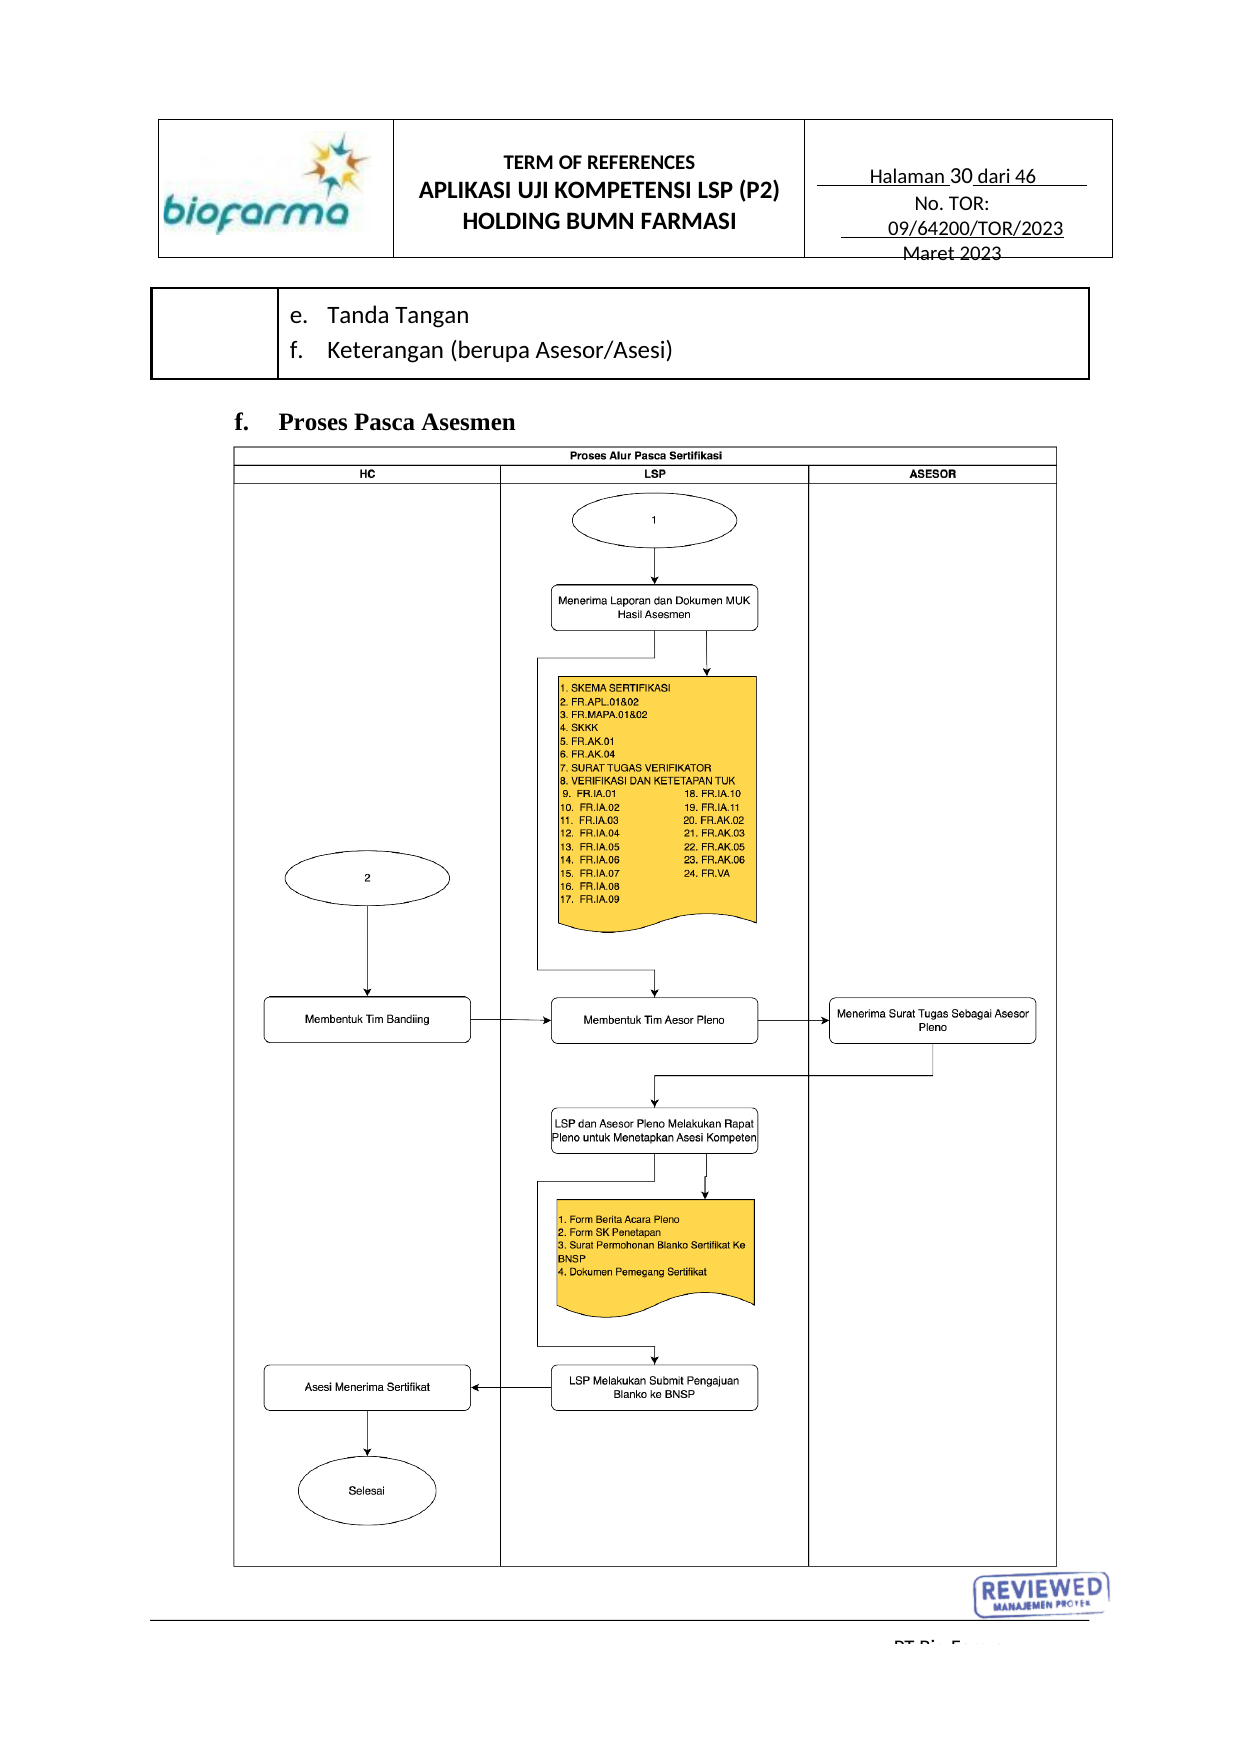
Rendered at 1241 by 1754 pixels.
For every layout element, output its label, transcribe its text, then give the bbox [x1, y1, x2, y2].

table_header [153, 289, 277, 378]
picture [163, 131, 372, 235]
picture [233, 446, 1057, 1567]
picture [968, 1569, 1114, 1622]
table_header Tanda Tangan Keterangan (berupa Asesor/Asesi) [279, 289, 1088, 378]
subtitle Proses Pasca Asesmen [234, 407, 1144, 435]
